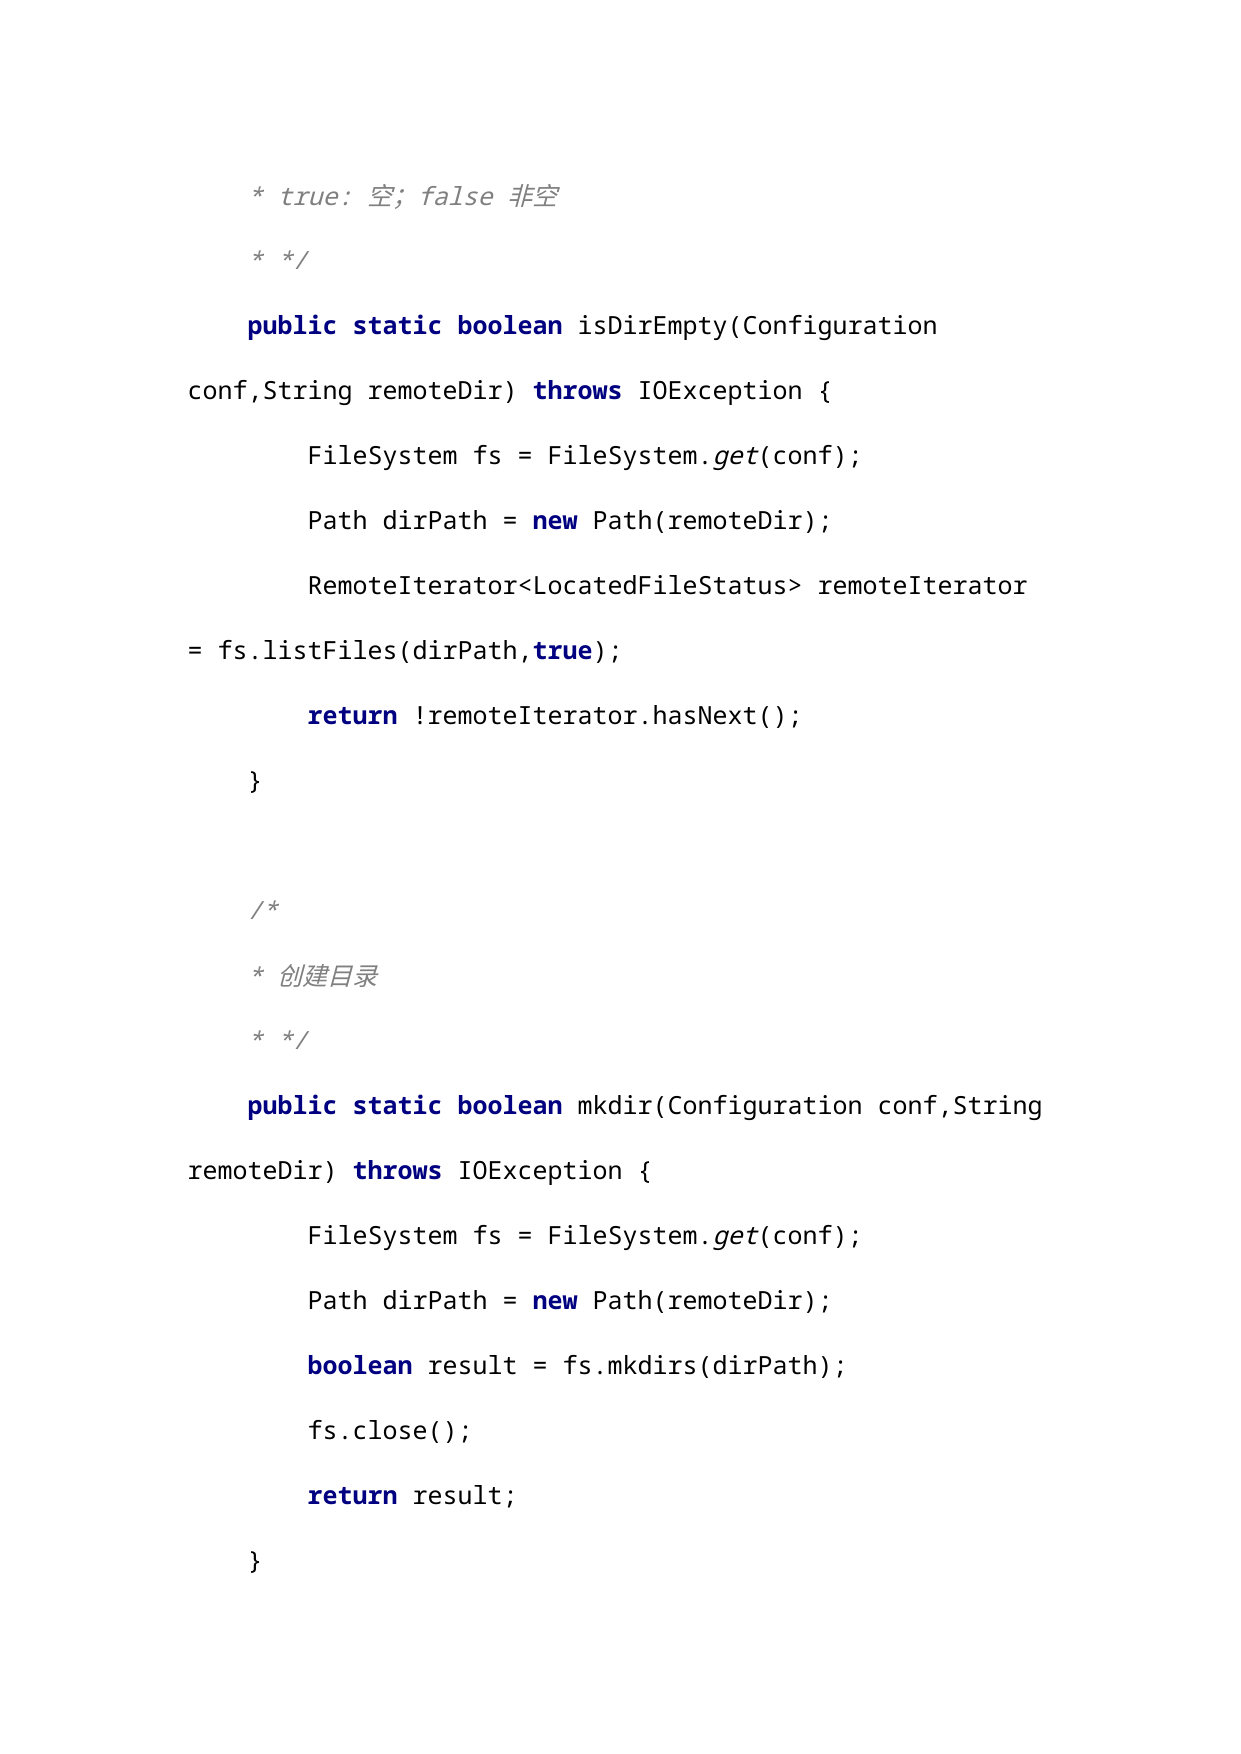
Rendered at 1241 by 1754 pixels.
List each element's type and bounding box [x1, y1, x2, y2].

text [187, 162, 1053, 1592]
